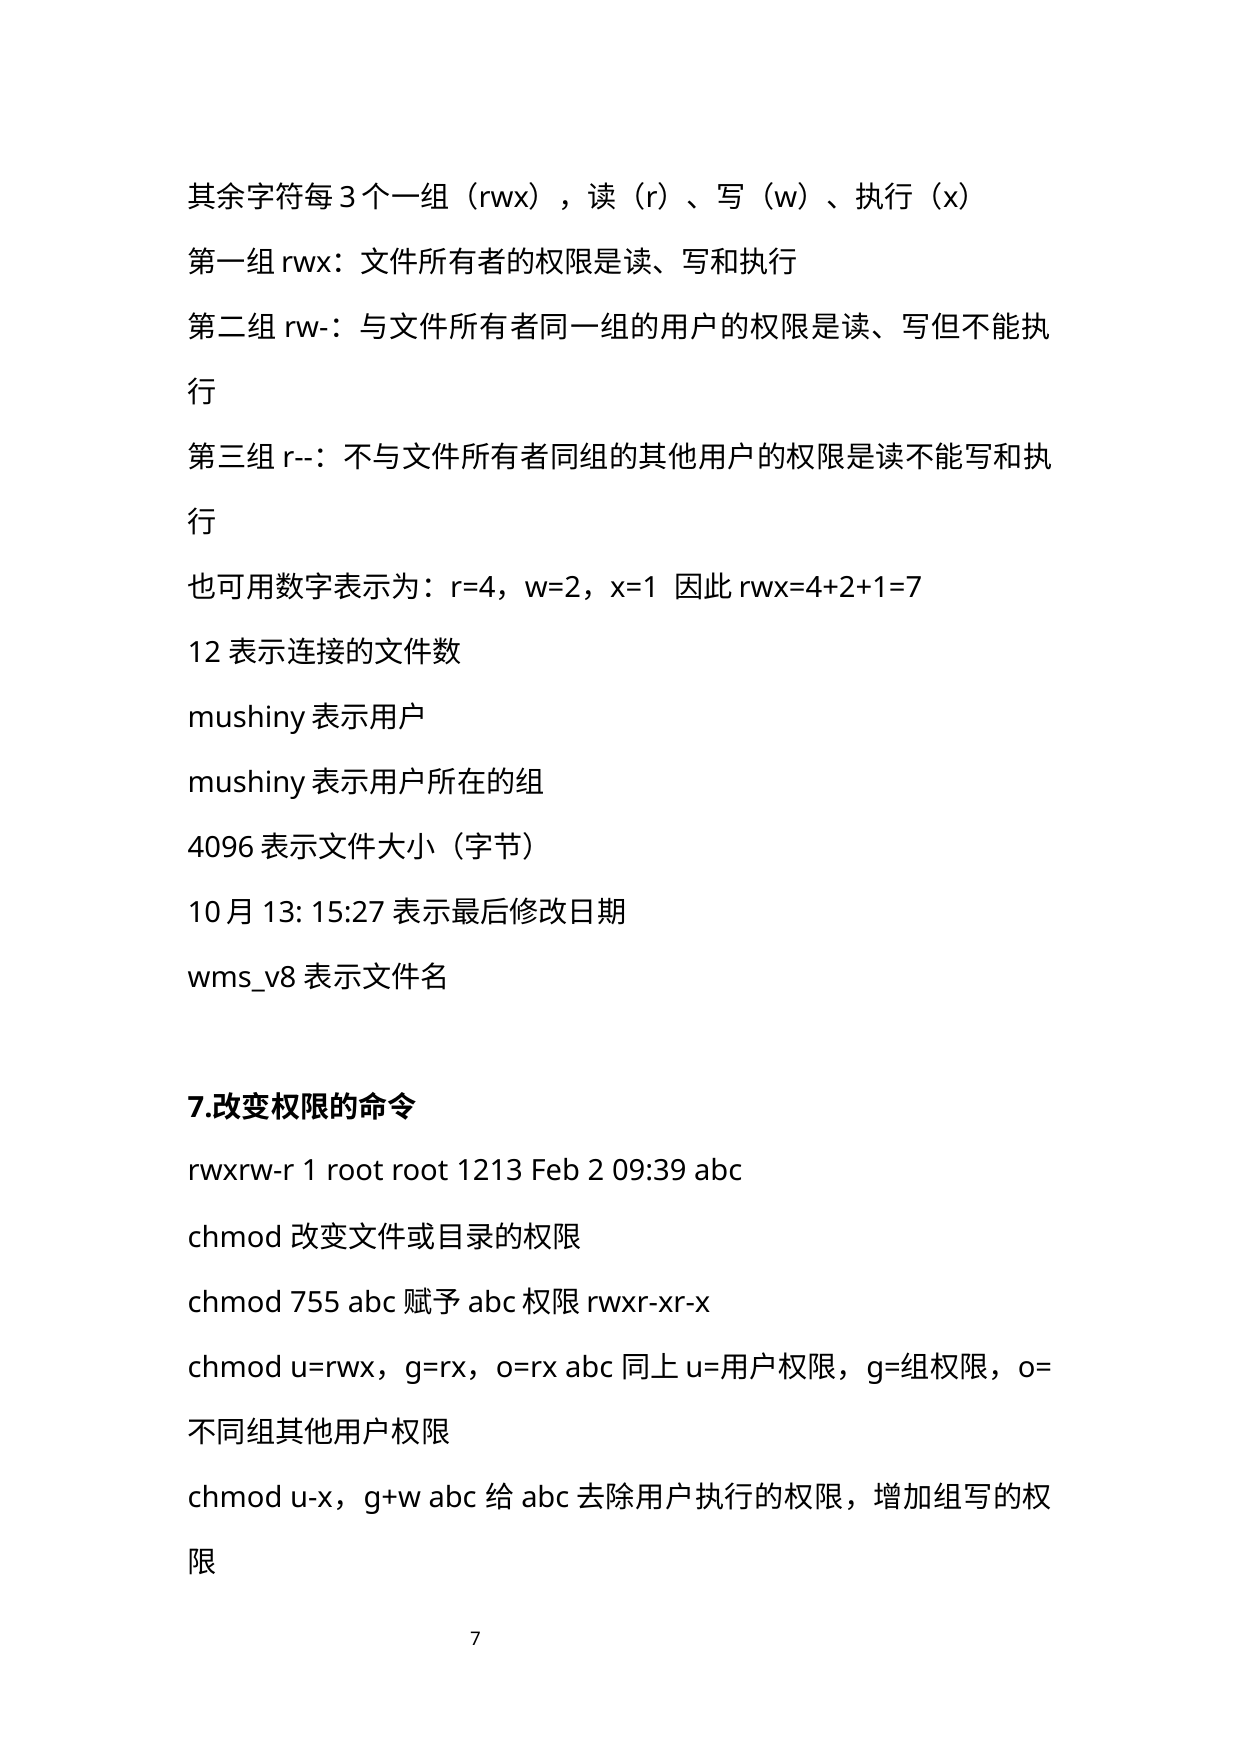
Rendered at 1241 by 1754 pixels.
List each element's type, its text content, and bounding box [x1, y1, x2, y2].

text 也可用数字表示为：r=4，w=2，x=1 因此rwx=4+2+1=7 [187, 552, 1053, 617]
text rwxrw-r 1 root root 1213 Feb 2 09:39 abc [187, 1137, 1053, 1202]
text mushiny表示用户 [187, 682, 1053, 747]
text chmod u-x，g+w abc 给abc去除用户执行的权限，增加组写的权限 [187, 1462, 1053, 1592]
text 第二组rw-：与文件所有者同一组的用户的权限是读、写但不能执行 [187, 292, 1053, 422]
text chmod 改变文件或目录的权限 [187, 1202, 1053, 1267]
text chmod u=rwx，g=rx，o=rx abc 同上u=用户权限，g=组权限，o=不同组其他用户权限 [187, 1332, 1053, 1462]
text 第三组r--：不与文件所有者同组的其他用户的权限是读不能写和执行 [187, 422, 1053, 552]
text wms_v8 表示文件名 [187, 942, 1053, 1007]
text 10月13: 15:27 表示最后修改日期 [187, 877, 1053, 942]
text mushiny表示用户所在的组 [187, 747, 1053, 812]
text 第一组rwx：文件所有者的权限是读、写和执行 [187, 227, 1053, 292]
text chmod 755 abc 赋予abc权限rwxr-xr-x [187, 1267, 1053, 1332]
text 其余字符每3个一组（rwx），读（r）、写（w）、执行（x） [187, 162, 1053, 227]
text 12 表示连接的文件数 [187, 617, 1053, 682]
text 4096表示文件大小（字节） [187, 812, 1053, 877]
text 7.改变权限的命令 [187, 1072, 1053, 1137]
